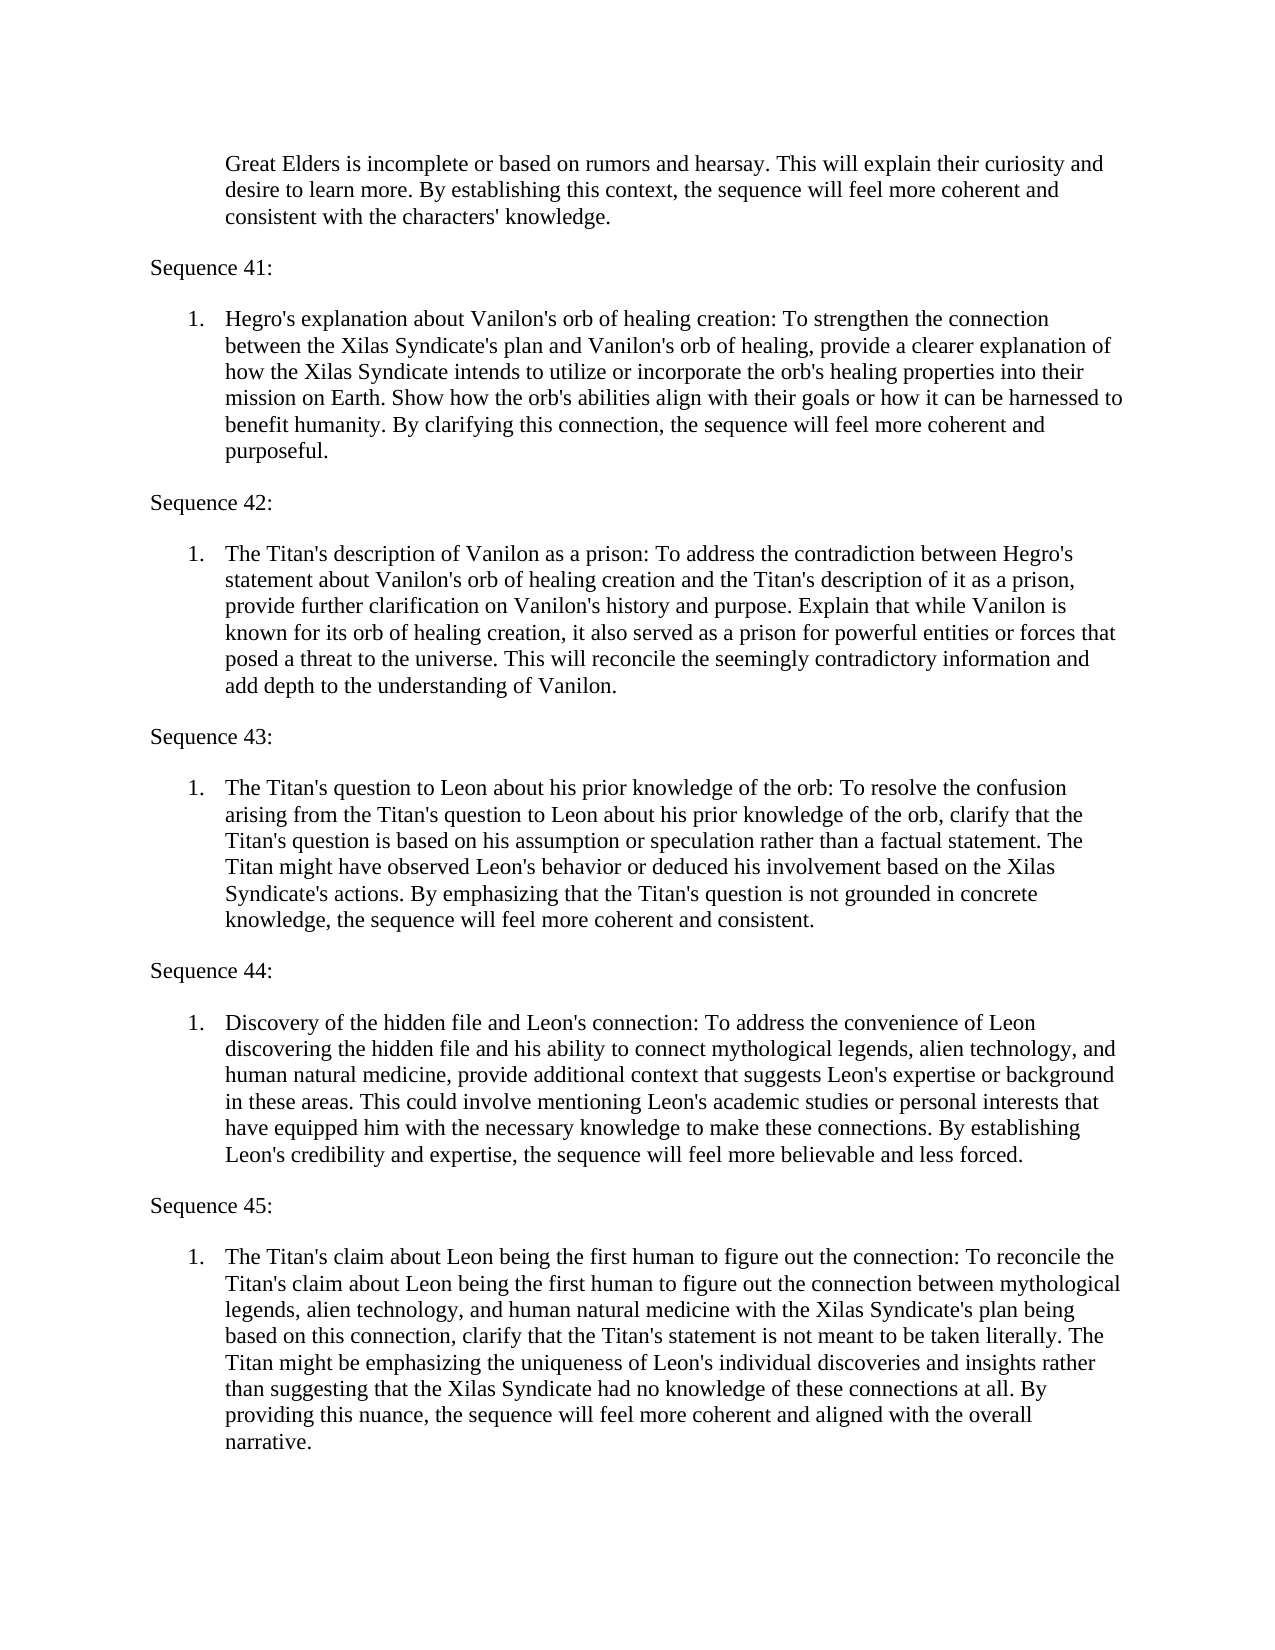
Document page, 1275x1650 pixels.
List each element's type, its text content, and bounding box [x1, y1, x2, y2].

text Sequence 42: [150, 488, 1125, 515]
list Hegro's explanation about Vanilon's orb of healing creation: To strengthen the connection between the Xilas Syndicate's plan and Vanilon's orb of healing, provide a clearer explanation of how the Xilas Syndicate intends to utilize or incorporate the orb's healing properties into their mission on Earth. Show how the orb's abilities align with their goals or how it can be harnessed to benefit humanity. By clarifying this connection, the sequence will feel more coherent and purposeful. [187, 305, 1125, 463]
list The Titan's description of Vanilon as a prison: To address the contradiction between Hegro's statement about Vanilon's orb of healing creation and the Titan's description of it as a prison, provide further clarification on Vanilon's history and purpose. Explain that while Vanilon is known for its orb of healing creation, it also served as a prison for powerful entities or forces that posed a threat to the universe. This will reconcile the seemingly contradictory information and add depth to the understanding of Vanilon. [187, 540, 1125, 698]
list The Titan's question to Leon about his prior knowledge of the orb: To resolve the confusion arising from the Titan's question to Leon about his prior knowledge of the orb, clarify that the Titan's question is based on his assumption or speculation rather than a factual statement. The Titan might have observed Leon's behavior or deduced his involvement based on the Xilas Syndicate's actions. By emphasizing that the Titan's question is not grounded in concrete knowledge, the sequence will feel more coherent and consistent. [187, 774, 1125, 932]
text Sequence 43: [150, 723, 1125, 749]
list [187, 150, 1125, 229]
list Discovery of the hidden file and Leon's connection: To address the convenience of Leon discovering the hidden file and his ability to connect mythological legends, alien technology, and human natural medicine, provide additional context that suggests Leon's expertise or background in these areas. This could involve mentioning Leon's academic studies or personal interests that have equipped him with the necessary knowledge to make these connections. By establishing Leon's credibility and expertise, the sequence will feel more believable and less forced. [187, 1009, 1125, 1167]
text Sequence 44: [150, 957, 1125, 984]
text Sequence 45: [150, 1192, 1125, 1218]
text Sequence 41: [150, 254, 1125, 280]
list The Titan's claim about Leon being the first human to figure out the connection: To reconcile the Titan's claim about Leon being the first human to figure out the connection between mythological legends, alien technology, and human natural medicine with the Xilas Syndicate's plan being based on this connection, clarify that the Titan's statement is not meant to be taken literally. The Titan might be emphasizing the uniqueness of Leon's individual discoveries and insights rather than suggesting that the Xilas Syndicate had no knowledge of these connections at all. By providing this nuance, the sequence will feel more coherent and aligned with the overall narrative. [187, 1243, 1125, 1454]
